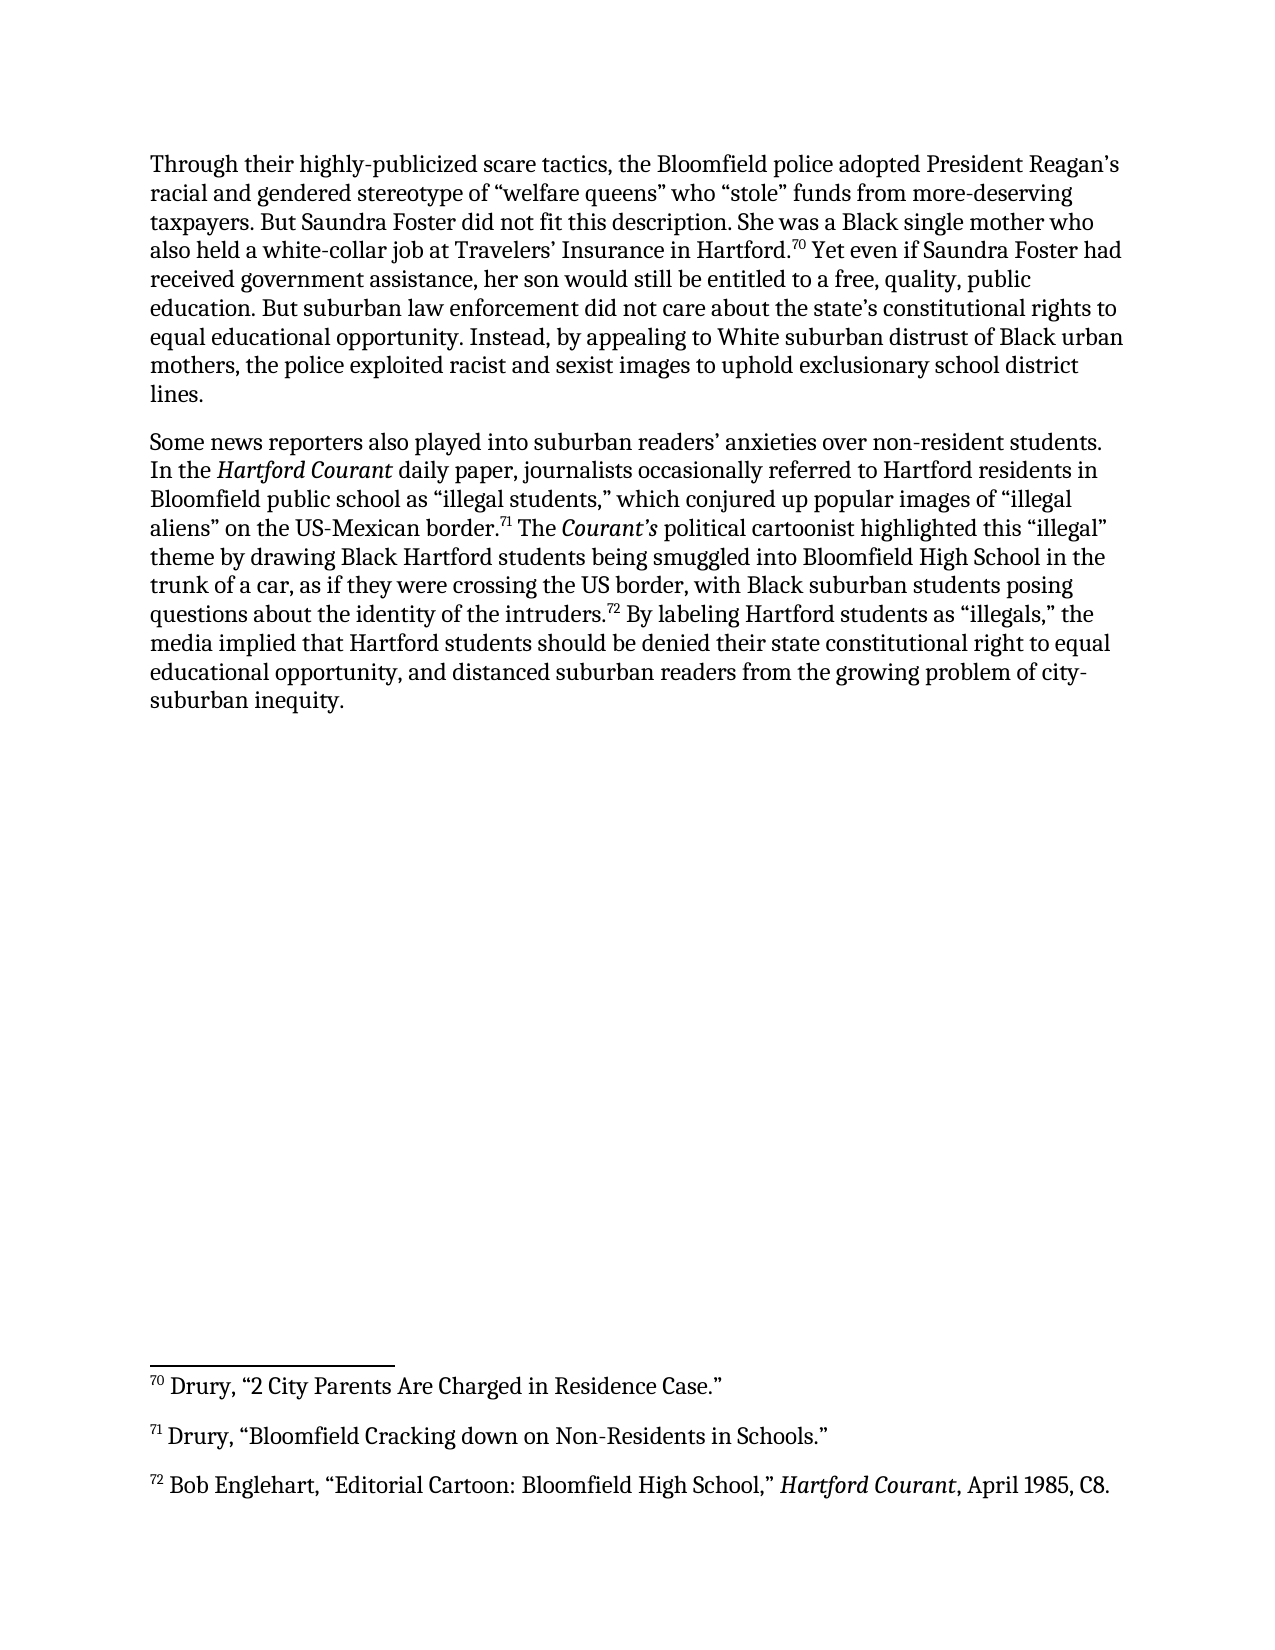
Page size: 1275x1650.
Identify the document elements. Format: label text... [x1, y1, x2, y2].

text Some news reporters also played into suburban readers’ anxieties over non-resident students. In the Hartford Courant daily paper, journalists occasionally referred to Hartford residents in Bloomfield public school as “illegal students,” which conjured up popular images of “illegal aliens” on the US-Mexican border. The Courant’s political cartoonist highlighted this “illegal” theme by drawing Black Hartford students being smuggled into Bloomfield High School in the trunk of a car, as if they were crossing the US border, with Black suburban students posing questions about the identity of the intruders. By labeling Hartford students as “illegals,” the media implied that Hartford students should be denied their state constitutional right to equal educational opportunity, and distanced suburban readers from the growing problem of city-suburban inequity. [150, 427, 1125, 715]
text Through their highly-publicized scare tactics, the Bloomfield police adopted President Reagan’s racial and gendered stereotype of “welfare queens” who “stole” funds from more-deserving taxpayers. But Saundra Foster did not fit this description. She was a Black single mother who also held a white-collar job at Travelers’ Insurance in Hartford. Yet even if Saundra Foster had received government assistance, her son would still be entitled to a free, quality, public education. But suburban law enforcement did not care about the state’s constitutional rights to equal educational opportunity. Instead, by appealing to White suburban distrust of Black urban mothers, the police exploited racist and sexist images to uphold exclusionary school district lines. [150, 150, 1125, 409]
